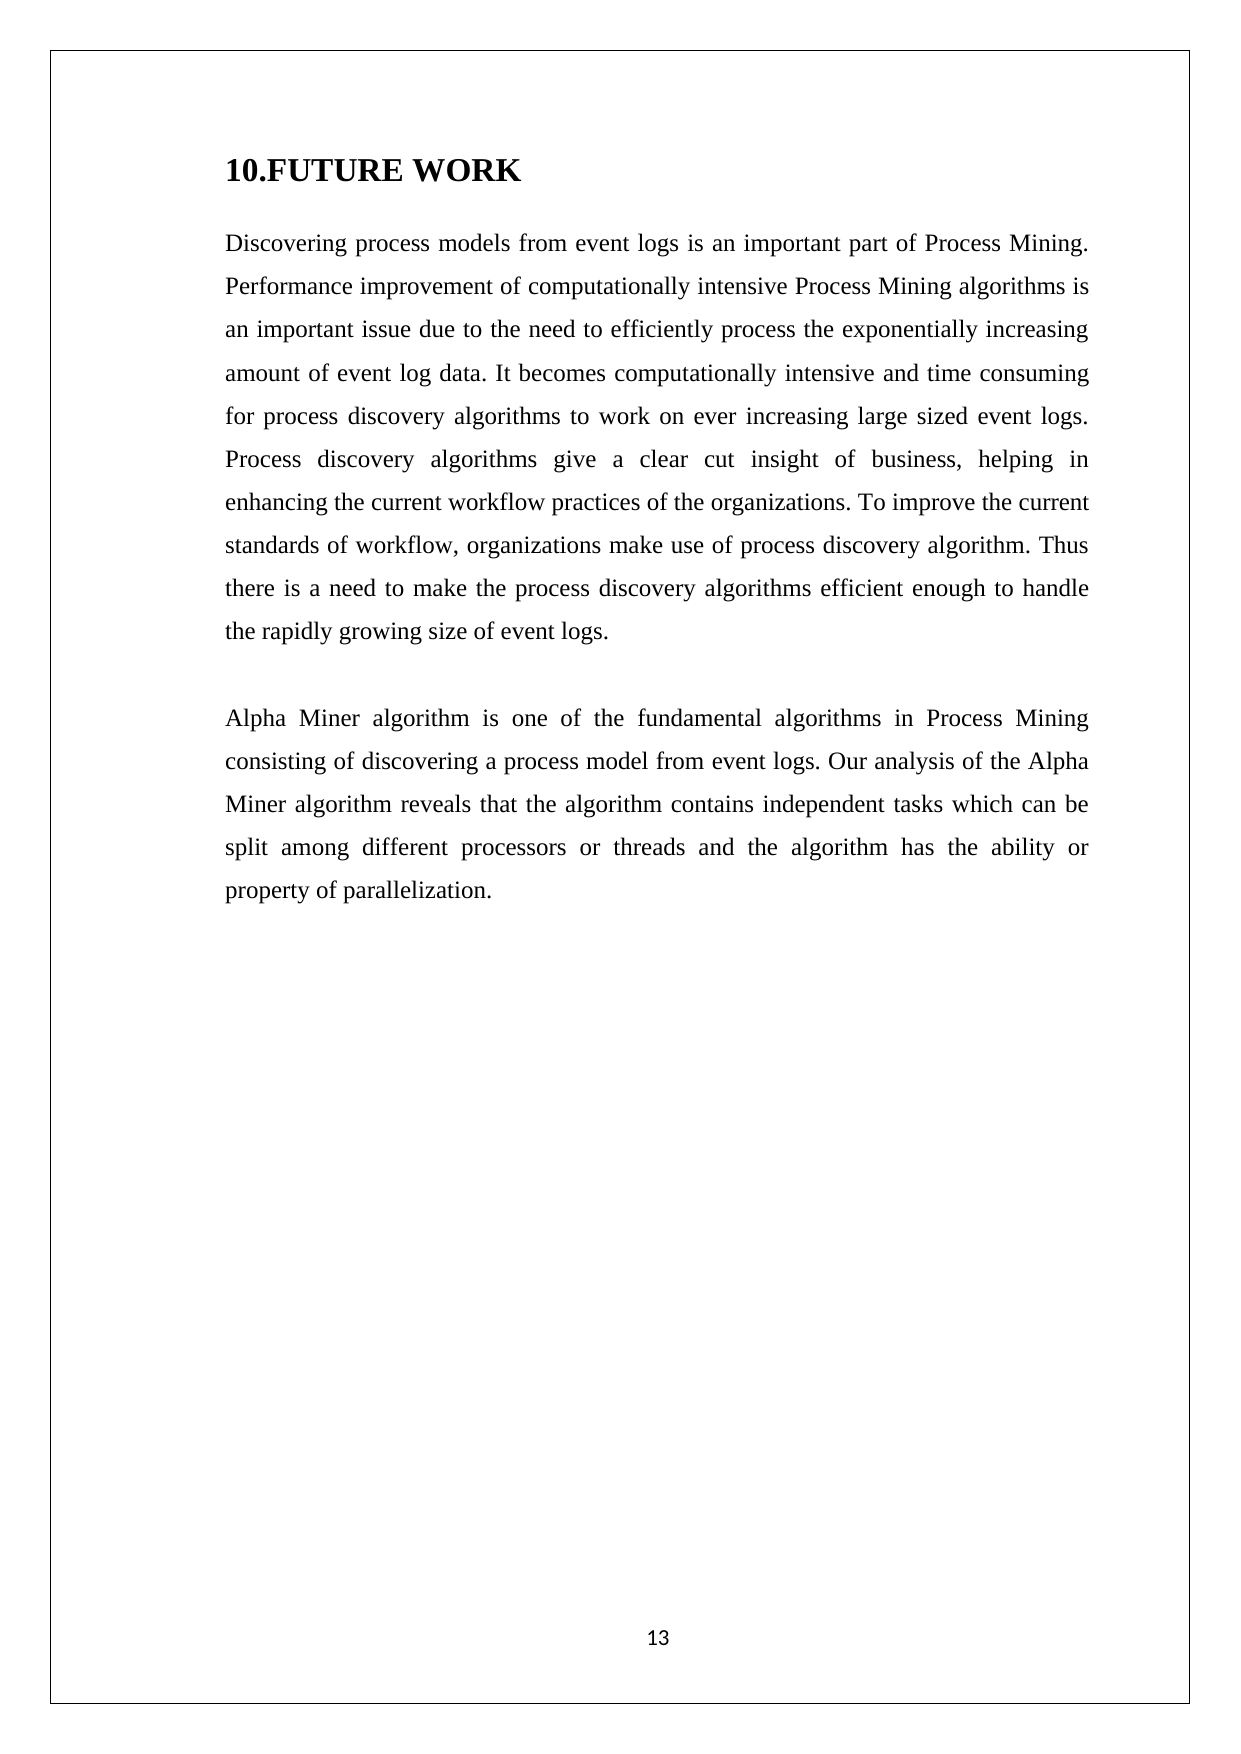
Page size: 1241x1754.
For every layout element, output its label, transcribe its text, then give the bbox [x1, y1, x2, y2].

text Discovering process models from event logs is an important part of Process Mining. Performance improvement of computationally intensive Process Mining algorithms is an important issue due to the need to efficiently process the exponentially increasing amount of event log data. It becomes computationally intensive and time consuming for process discovery algorithms to work on ever increasing large sized event logs. Process discovery algorithms give a clear cut insight of business, helping in enhancing the current workflow practices of the organizations. To improve the current standards of workflow, organizations make use of process discovery algorithm. Thus there is a need to make the process discovery algorithms efficient enough to handle the rapidly growing size of event logs. [225, 228, 1090, 645]
text 10.FUTURE WORK [225, 150, 1090, 188]
text Alpha Miner algorithm is one of the fundamental algorithms in Process Mining consisting of discovering a process model from event logs. Our analysis of the Alpha Miner algorithm reveals that the algorithm contains independent tasks which can be split among different processors or threads and the algorithm has the ability or property of parallelization. [225, 703, 1090, 904]
